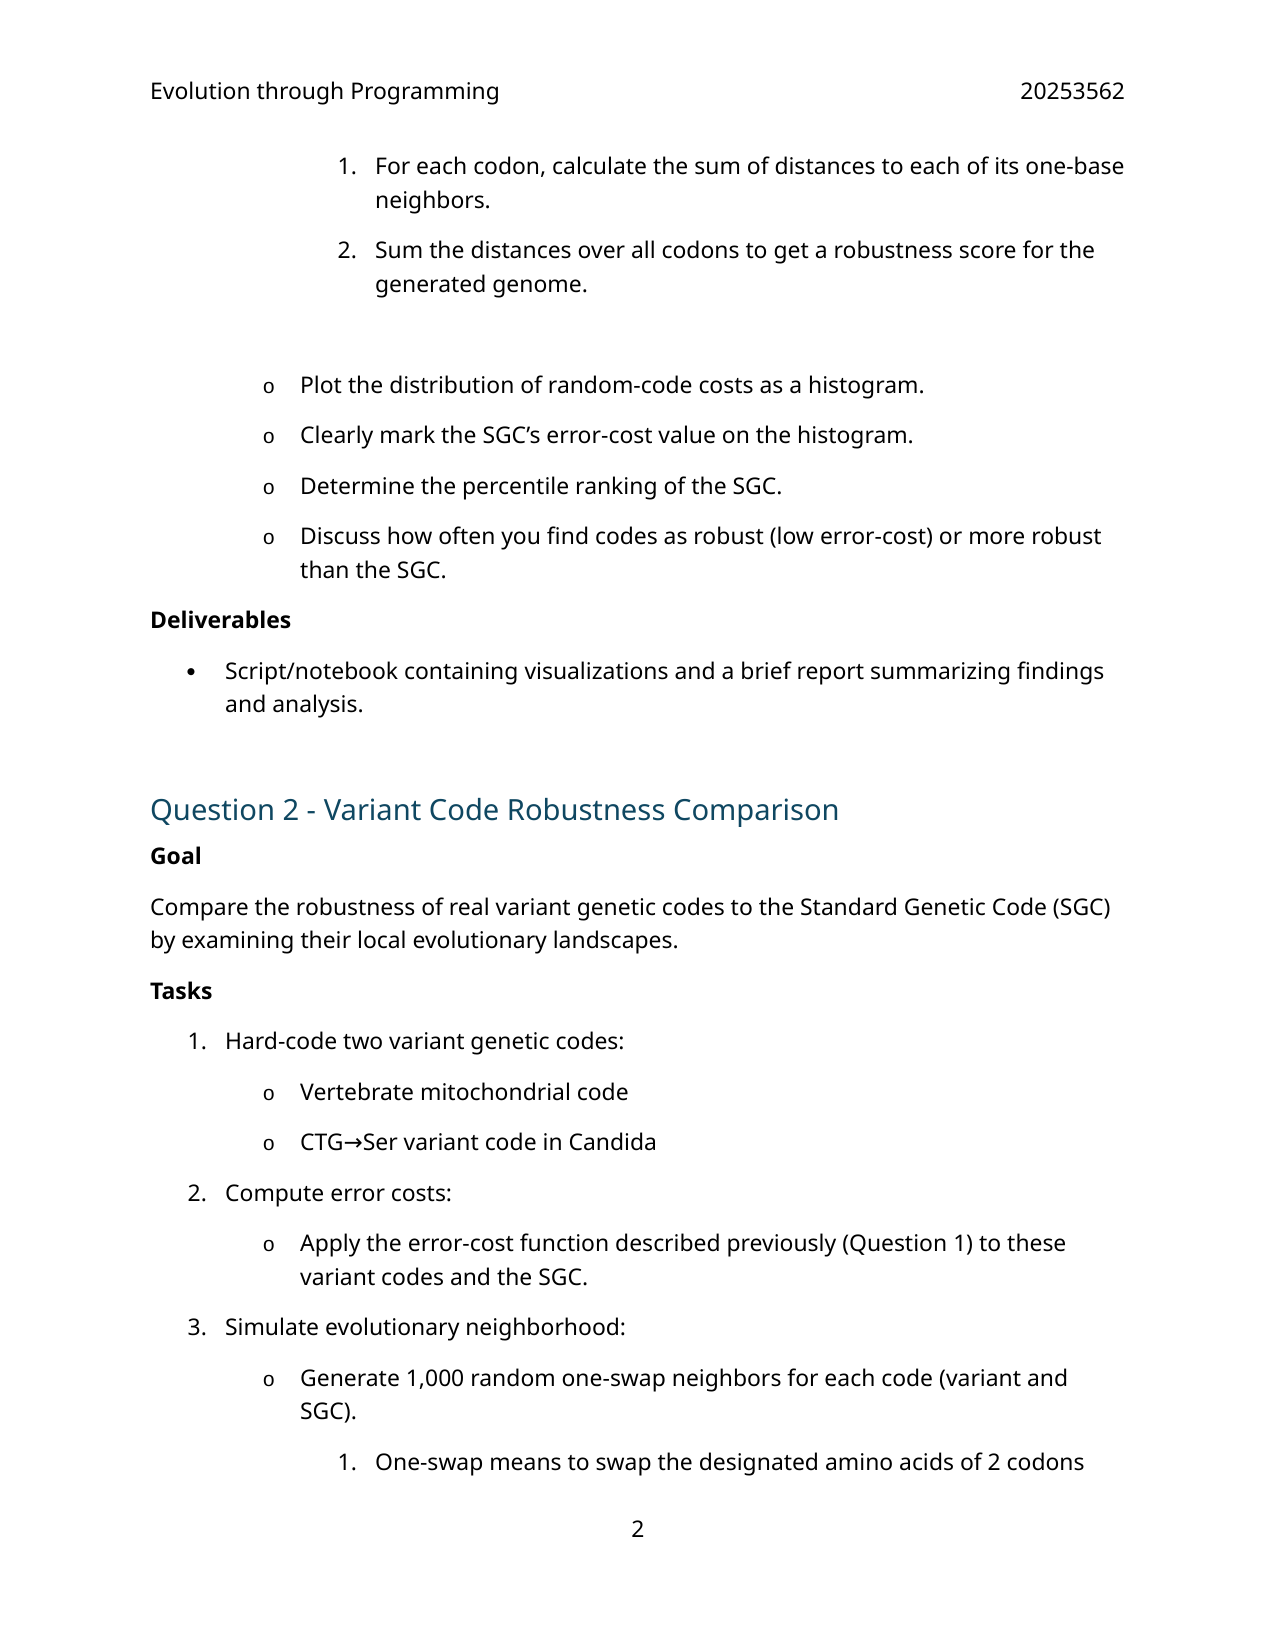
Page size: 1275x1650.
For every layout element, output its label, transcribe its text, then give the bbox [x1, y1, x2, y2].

subtitle Question 2 - Variant Code Robustness Comparison [150, 789, 1125, 829]
list Apply the error-cost function described previously (Question 1) to these variant codes and the SGC. [262, 1227, 1125, 1292]
list Generate 1,000 random one-swap neighbors for each code (variant and SGC). [262, 1362, 1125, 1427]
list One-swap means to swap the designated amino acids of 2 codons [337, 1446, 1125, 1477]
list Hard-code two variant genetic codes: [187, 1025, 1125, 1057]
text Goal [150, 840, 1125, 872]
list Compute error costs: [187, 1177, 1125, 1208]
text Tasks [150, 975, 1125, 1006]
text Deliverables [150, 604, 1125, 635]
list Simulate evolutionary neighborhood: [187, 1311, 1125, 1342]
list Determine the percentile ranking of the SGC. [262, 469, 1125, 501]
list Discuss how often you find codes as robust (low error-cost) or more robust than the SGC. [262, 520, 1125, 585]
text Compare the robustness of real variant genetic codes to the Standard Genetic Code (SGC) by examining their local evolutionary landscapes. [150, 891, 1125, 956]
list Clearly mark the SGC’s error-cost value on the histogram. [262, 419, 1125, 450]
list Vertebrate mitochondrial code [262, 1076, 1125, 1107]
list Plot the distribution of random-code costs as a histogram. [262, 369, 1125, 400]
list CTG→Ser variant code in Candida [262, 1126, 1125, 1157]
list For each codon, calculate the sum of distances to each of its one-base neighbors. [337, 150, 1125, 215]
list Sum the distances over all codons to get a robustness score for the generated genome. [337, 234, 1125, 299]
list Script/notebook containing visualizations and a brief report summarizing findings and analysis. [187, 654, 1125, 719]
